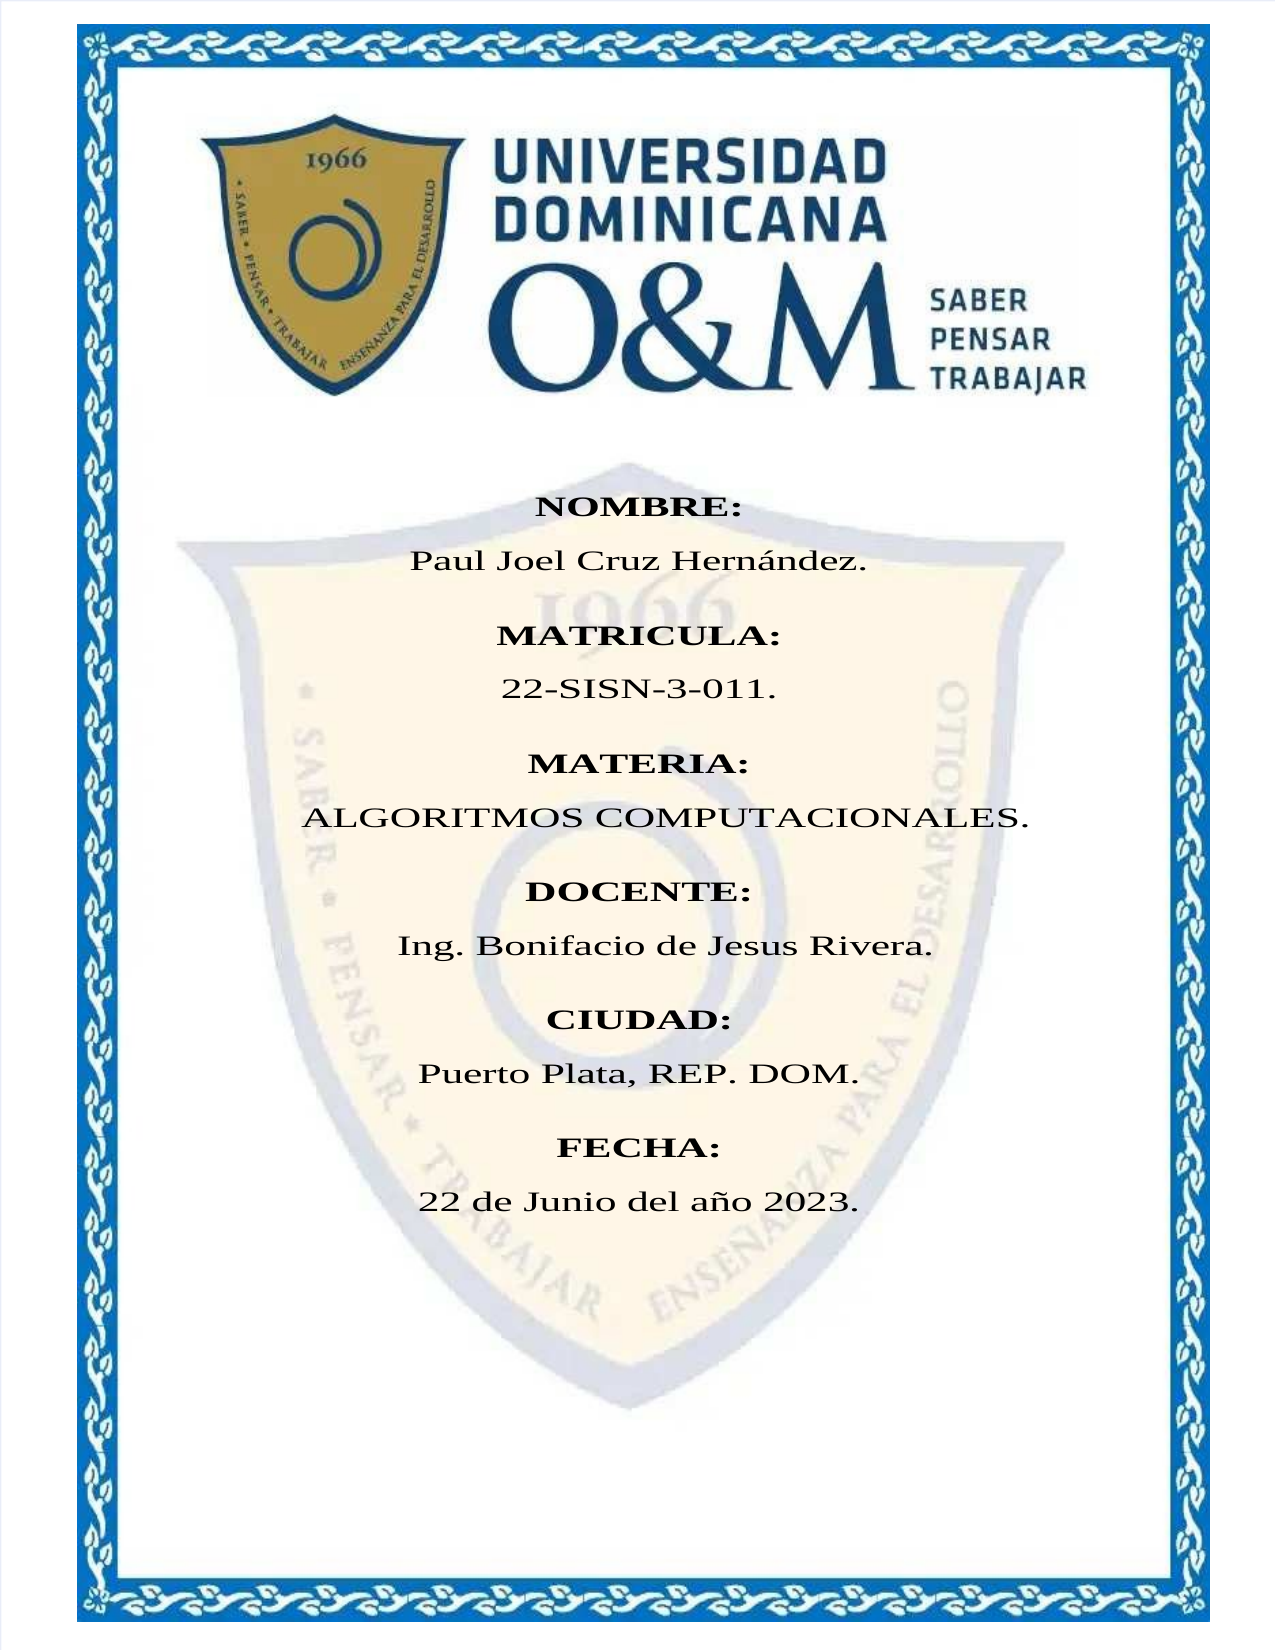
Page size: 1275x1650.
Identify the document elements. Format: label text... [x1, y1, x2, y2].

text MATERIA: [255, 747, 1023, 779]
text NOMBRE: [255, 490, 1024, 523]
picture [77, 24, 1210, 1622]
text 22 de Junio del año 2023. [255, 1185, 1023, 1218]
text Puerto Plata, REP. DOM. [255, 1057, 1023, 1089]
text 22-SISN-3-011. [255, 672, 1023, 705]
text MATRICULA: [255, 618, 1023, 651]
text DOCENTE: [255, 875, 1023, 907]
text Ing. Bonifacio de Jesus Rivera. [224, 929, 1108, 961]
text CIUDAD: [255, 1003, 1023, 1036]
text FECHA: [255, 1131, 1023, 1164]
text ALGORITMOS COMPUTACIONALES. [224, 801, 1108, 833]
text Paul Joel Cruz Hernández. [255, 544, 1023, 577]
